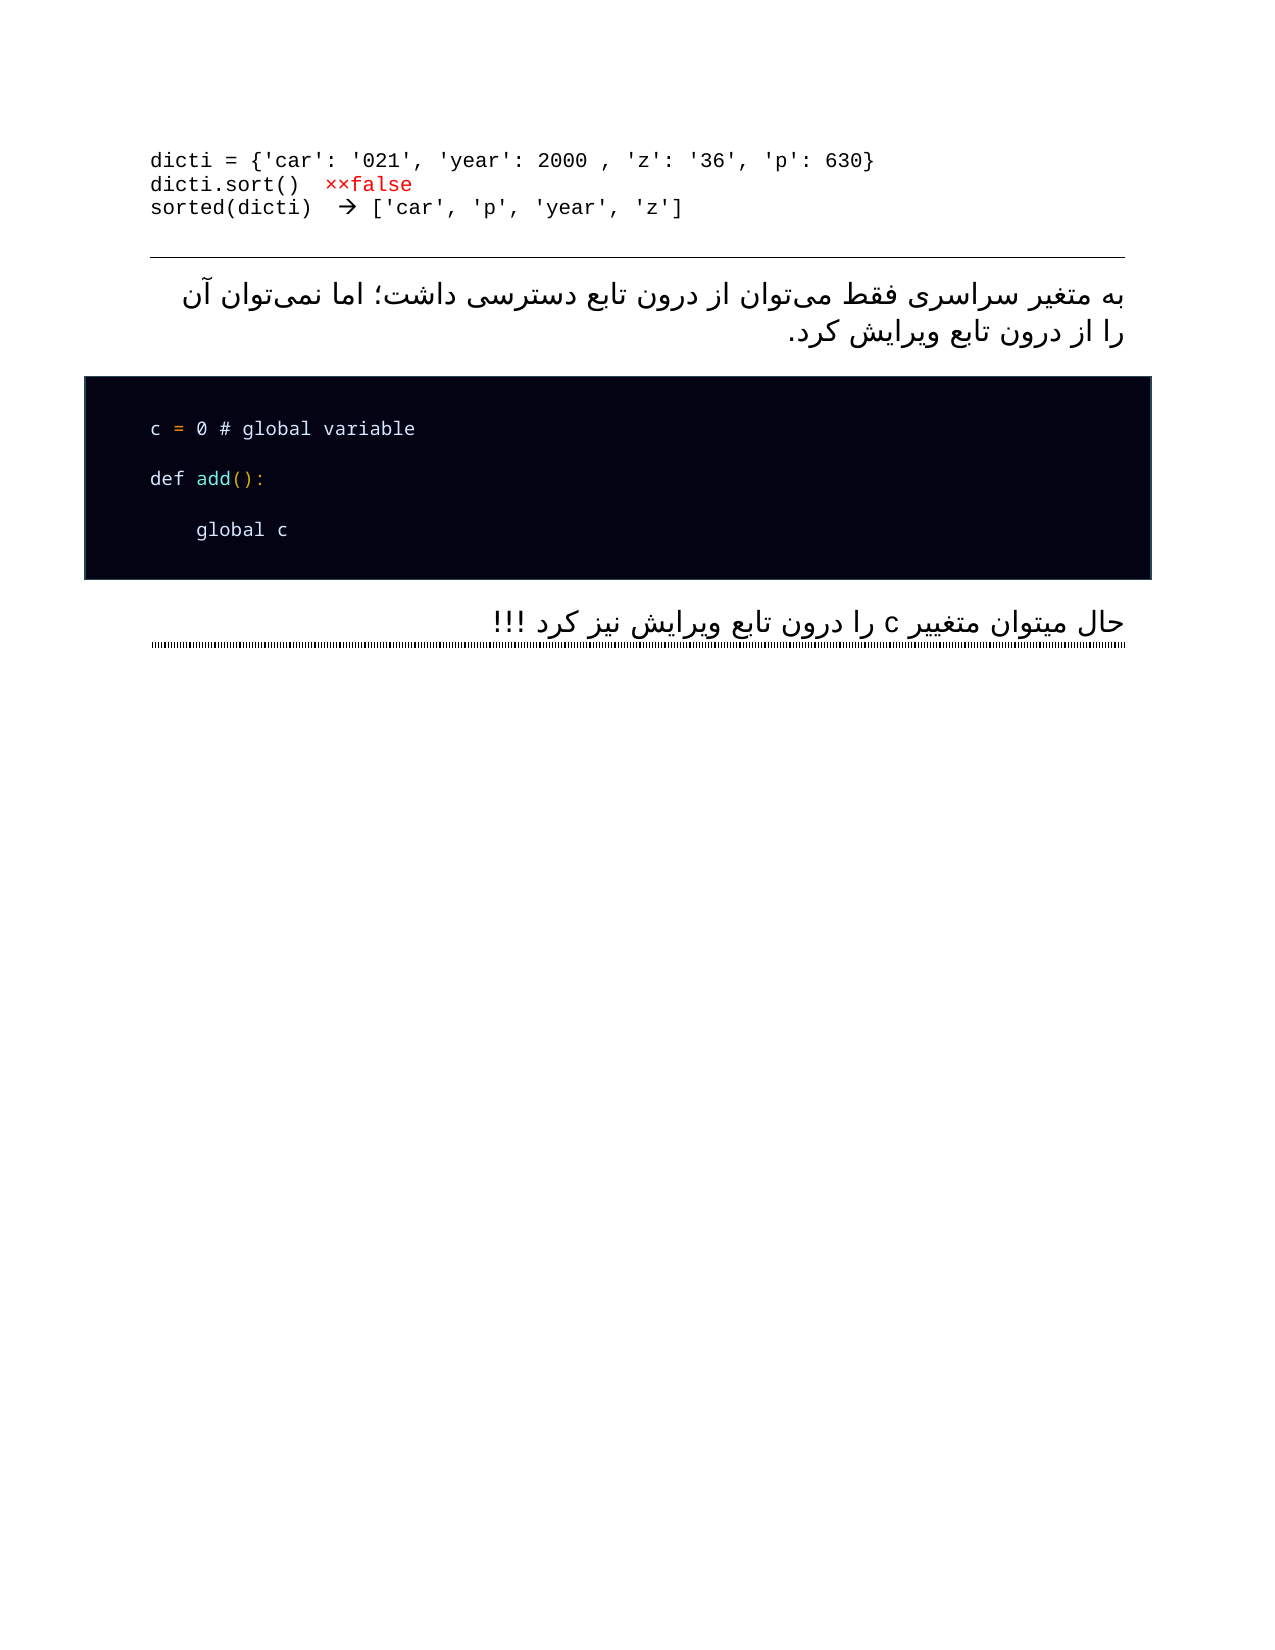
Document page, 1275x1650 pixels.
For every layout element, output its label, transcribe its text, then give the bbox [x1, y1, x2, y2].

text dicti = {'car': '021', 'year': 2000 , 'z': '36', 'p': 630} [150, 150, 1125, 174]
text def add(): [86, 426, 1150, 477]
text حال میتوان متغییر c را درون تابع ویرایش نیز کرد !!! [150, 605, 1125, 648]
text به متغیر سراسری فقط می‌توان از درون تابع دسترسی داشت؛ اما نمی‌توان آن را از درون تابع ویرایش کرد. [150, 277, 1125, 348]
text sorted(dicti) ‏‏‎ ['car', 'p', 'year', 'z'] [150, 197, 1125, 221]
text dicti.sort() ××false [150, 174, 1125, 197]
text global c [86, 477, 1150, 579]
text c = 0 # global variable [86, 377, 1150, 426]
